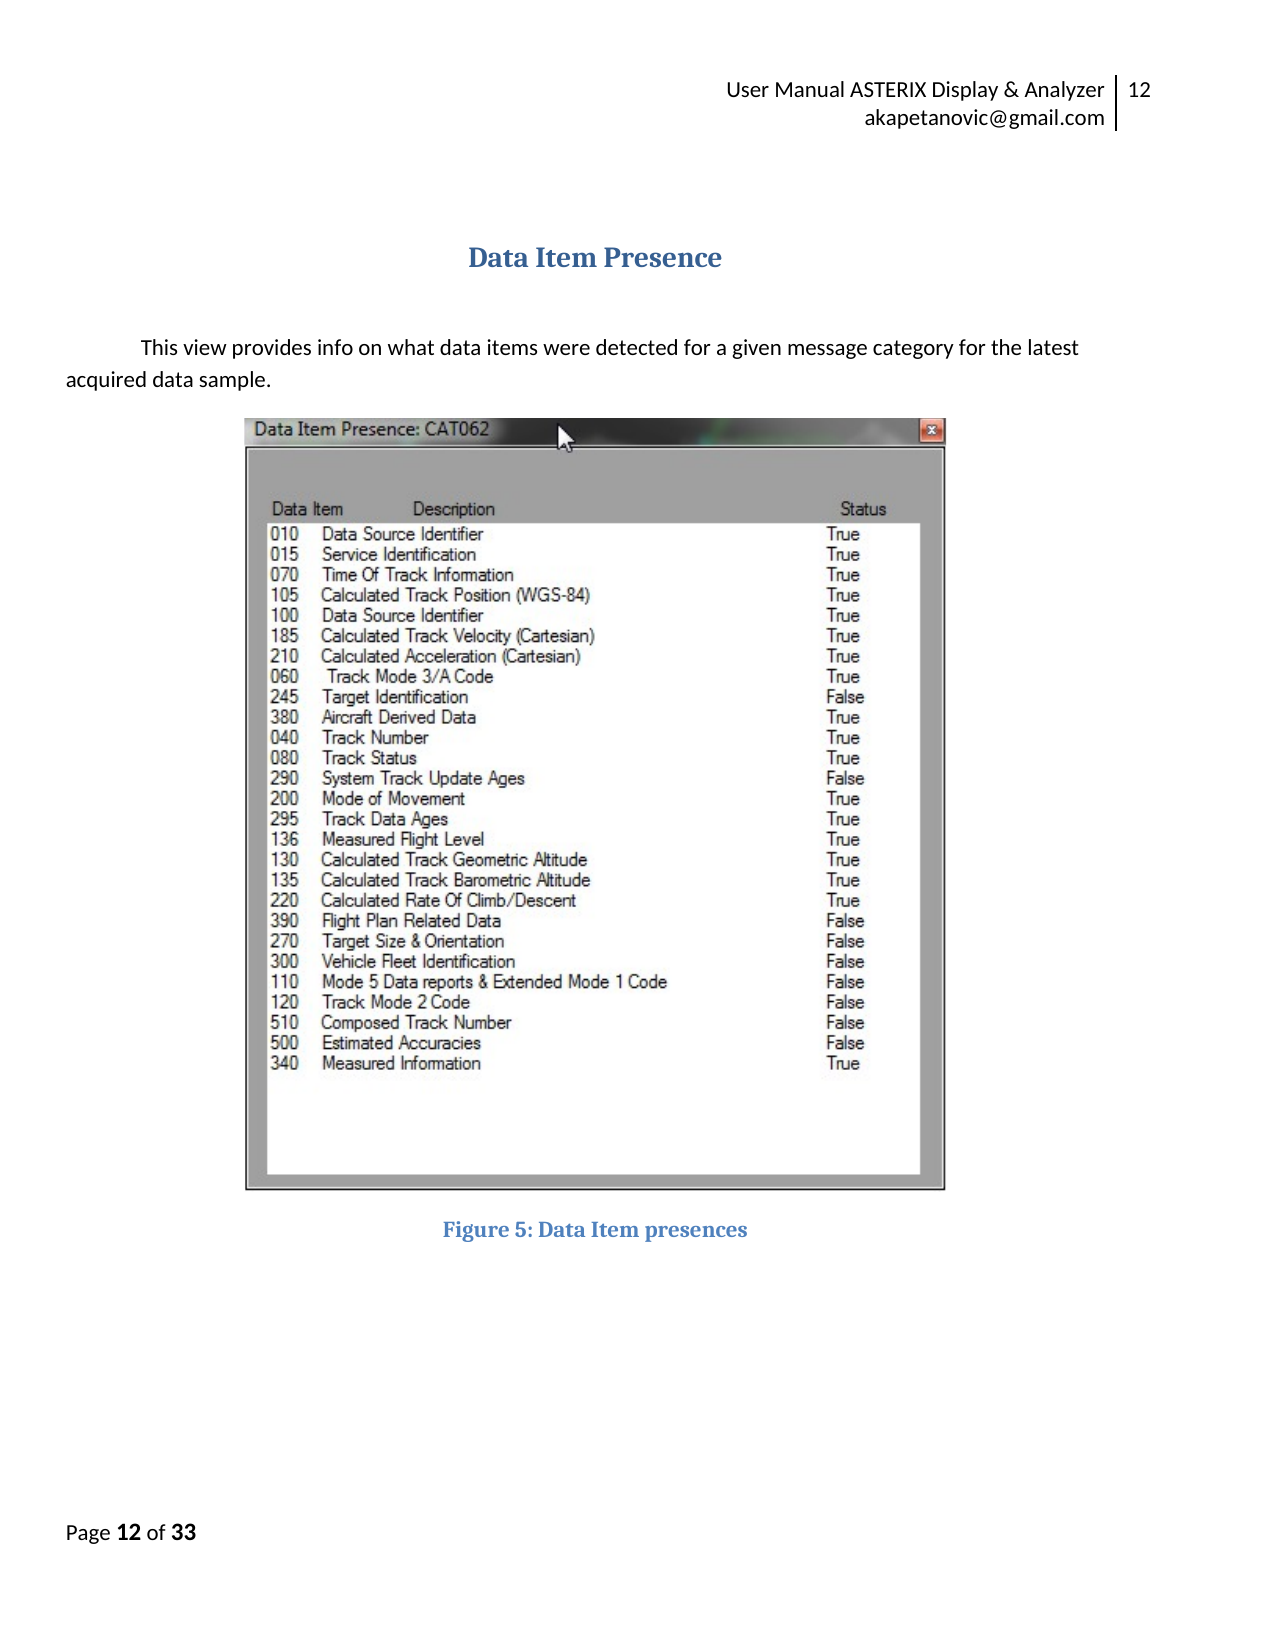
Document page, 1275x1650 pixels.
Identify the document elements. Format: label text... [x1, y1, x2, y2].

subtitle Figure 5: Data Item presences [66, 1217, 1125, 1243]
subtitle Data Item Presence [66, 241, 1125, 275]
picture [244, 418, 947, 1192]
text This view provides info on what data items were detected for a given message category for the latest acquired data sample. [66, 333, 1125, 393]
